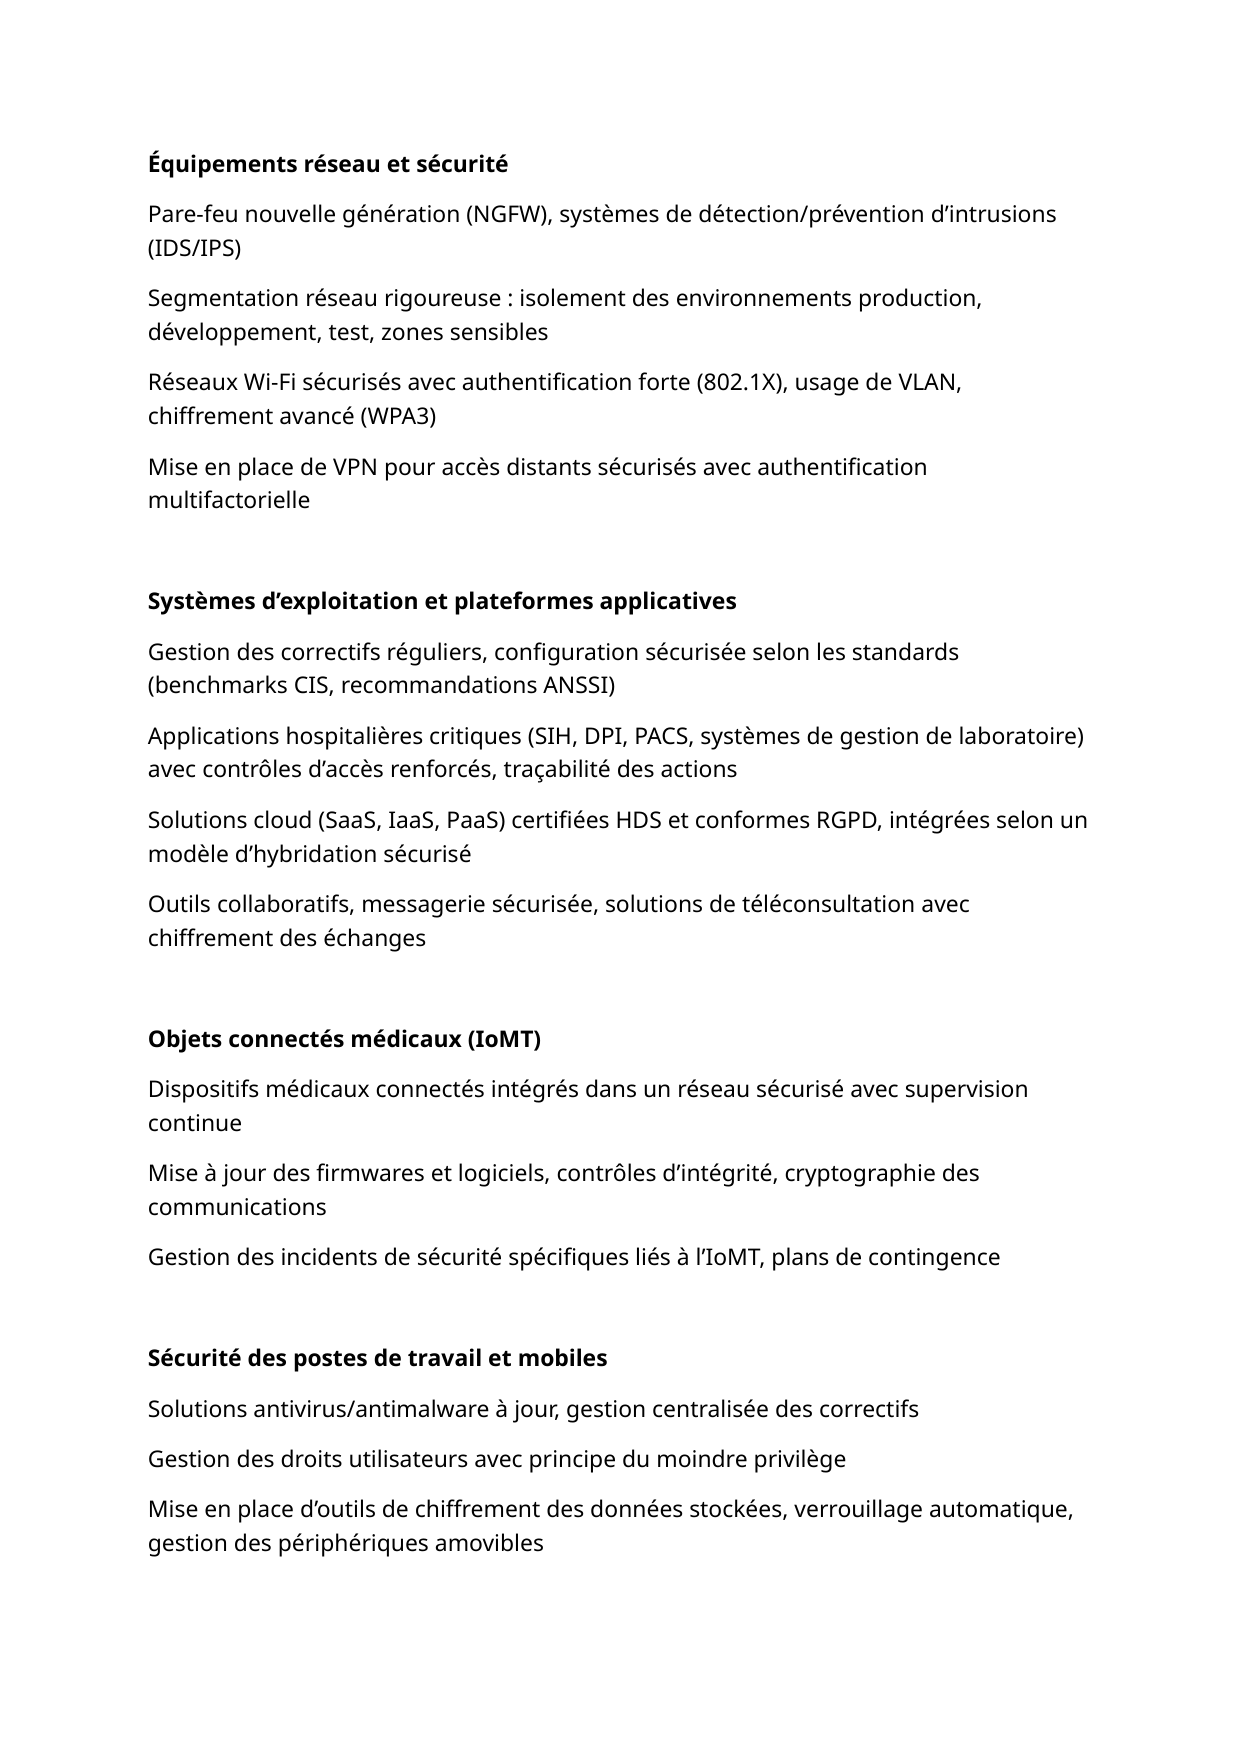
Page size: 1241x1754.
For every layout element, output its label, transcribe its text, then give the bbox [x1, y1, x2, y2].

text Systèmes d’exploitation et plateformes applicatives [148, 585, 1093, 616]
text Gestion des droits utilisateurs avec principe du moindre privilège [148, 1443, 1093, 1474]
text Mise en place de VPN pour accès distants sécurisés avec authentification multifactorielle [148, 451, 1093, 516]
text Équipements réseau et sécurité [148, 148, 1093, 179]
text Solutions cloud (SaaS, IaaS, PaaS) certifiées HDS et conformes RGPD, intégrées selon un modèle d’hybridation sécurisé [148, 804, 1093, 869]
text Sécurité des postes de travail et mobiles [148, 1342, 1093, 1373]
text Outils collaboratifs, messagerie sécurisée, solutions de téléconsultation avec chiffrement des échanges [148, 888, 1093, 953]
text Gestion des incidents de sécurité spécifiques liés à l’IoMT, plans de contingence [148, 1241, 1093, 1273]
text Segmentation réseau rigoureuse : isolement des environnements production, développement, test, zones sensibles [148, 282, 1093, 347]
text Réseaux Wi-Fi sécurisés avec authentification forte (802.1X), usage de VLAN, chiffrement avancé (WPA3) [148, 366, 1093, 431]
text Applications hospitalières critiques (SIH, DPI, PACS, systèmes de gestion de laboratoire) avec contrôles d’accès renforcés, traçabilité des actions [148, 720, 1093, 785]
text Mise à jour des firmwares et logiciels, contrôles d’intégrité, cryptographie des communications [148, 1157, 1093, 1222]
text Pare-feu nouvelle génération (NGFW), systèmes de détection/prévention d’intrusions (IDS/IPS) [148, 198, 1093, 263]
text Mise en place d’outils de chiffrement des données stockées, verrouillage automatique, gestion des périphériques amovibles [148, 1493, 1093, 1558]
text Objets connectés médicaux (IoMT) [148, 1023, 1093, 1054]
text Gestion des correctifs réguliers, configuration sécurisée selon les standards (benchmarks CIS, recommandations ANSSI) [148, 636, 1093, 701]
text Dispositifs médicaux connectés intégrés dans un réseau sécurisé avec supervision continue [148, 1073, 1093, 1138]
text Solutions antivirus/antimalware à jour, gestion centralisée des correctifs [148, 1393, 1093, 1424]
